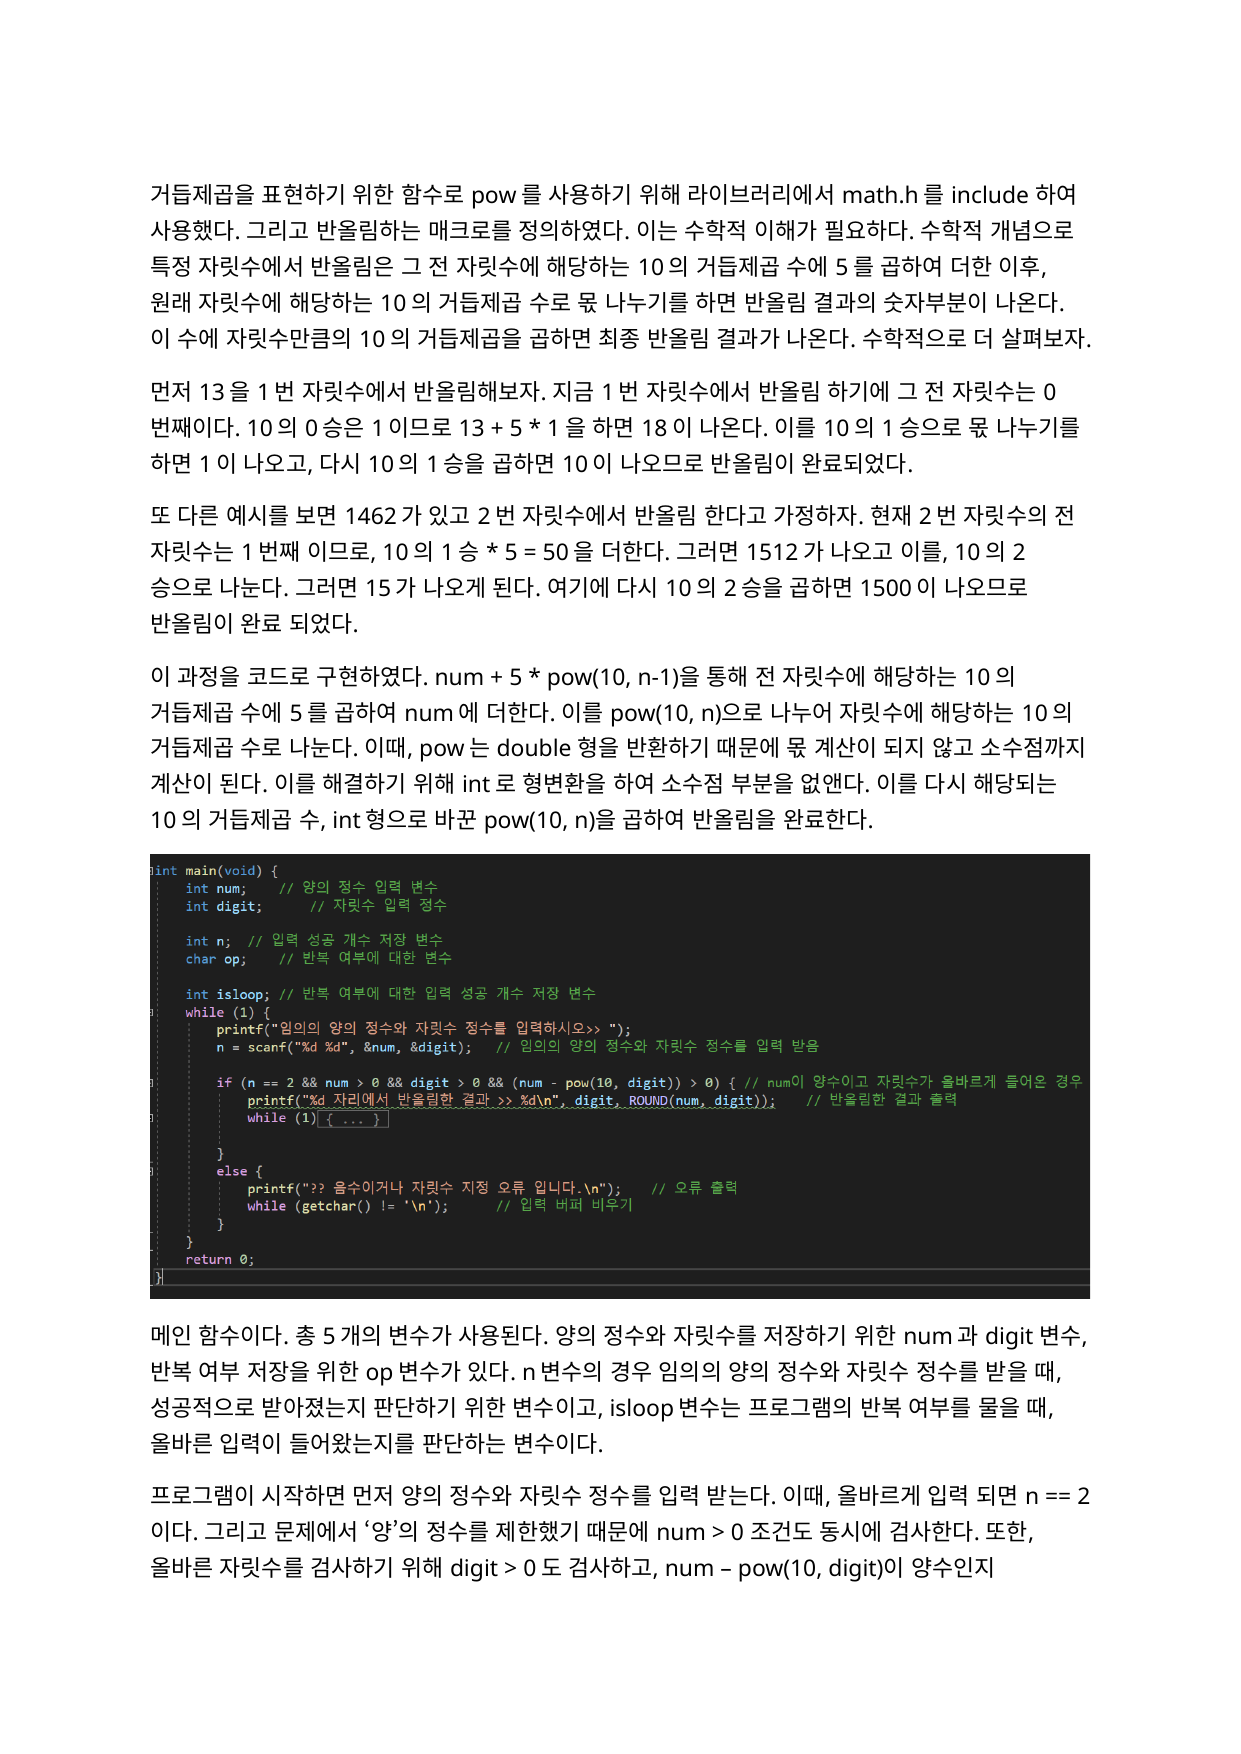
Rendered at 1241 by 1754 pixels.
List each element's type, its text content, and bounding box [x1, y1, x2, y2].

text 메인 함수이다. 총 5개의 변수가 사용된다. 양의 정수와 자릿수를 저장하기 위한 num과 digit 변수, 반복 여부 저장을 위한 op변수가 있다. n변수의 경우 임의의 양의 정수와 자릿수 정수를 받을 때, 성공적으로 받아졌는지 판단하기 위한 변수이고, isloop변수는 프로그램의 반복 여부를 물을 때, 올바른 입력이 들어왔는지를 판단하는 변수이다. [150, 1318, 1090, 1459]
text 먼저 13을 1번 자릿수에서 반올림해보자. 지금 1번 자릿수에서 반올림 하기에 그 전 자릿수는 0번째이다. 10의 0승은 1이므로 13 + 5 * 1을 하면 18이 나온다. 이를 10의 1승으로 몫 나누기를 하면 1이 나오고, 다시 10의 1승을 곱하면 10이 나오므로 반올림이 완료되었다. [150, 373, 1090, 479]
text 또 다른 예시를 보면 1462가 있고 2번 자릿수에서 반올림 한다고 가정하자. 현재 2번 자릿수의 전 자릿수는 1번째 이므로, 10의 1승 * 5 = 50을 더한다. 그러면 1512가 나오고 이를, 10의 2승으로 나눈다. 그러면 15가 나오게 된다. 여기에 다시 10의 2승을 곱하면 1500이 나오므로 반올림이 완료 되었다. [150, 498, 1090, 639]
picture [150, 854, 1091, 1299]
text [150, 1478, 1090, 1583]
text 거듭제곱을 표현하기 위한 함수로 pow를 사용하기 위해 라이브러리에서 math.h를 include 하여 사용했다. 그리고 반올림하는 매크로를 정의하였다. 이는 수학적 이해가 필요하다. 수학적 개념으로 특정 자릿수에서 반올림은 그 전 자릿수에 해당하는 10의 거듭제곱 수에 5를 곱하여 더한 이후, 원래 자릿수에 해당하는 10의 거듭제곱 수로 몫 나누기를 하면 반올림 결과의 숫자부분이 나온다. 이 수에 자릿수만큼의 10의 거듭제곱을 곱하면 최종 반올림 결과가 나온다. 수학적으로 더 살펴보자. [150, 177, 1090, 354]
text 이 과정을 코드로 구현하였다. num + 5 * pow(10, n-1)을 통해 전 자릿수에 해당하는 10의 거듭제곱 수에 5를 곱하여 num에 더한다. 이를 pow(10, n)으로 나누어 자릿수에 해당하는 10의 거듭제곱 수로 나눈다. 이때, pow는 double 형을 반환하기 때문에 몫 계산이 되지 않고 소수점까지 계산이 된다. 이를 해결하기 위해 int로 형변환을 하여 소수점 부분을 없앤다. 이를 다시 해당되는 10의 거듭제곱 수, int형으로 바꾼 pow(10, n)을 곱하여 반올림을 완료한다. [150, 658, 1090, 836]
